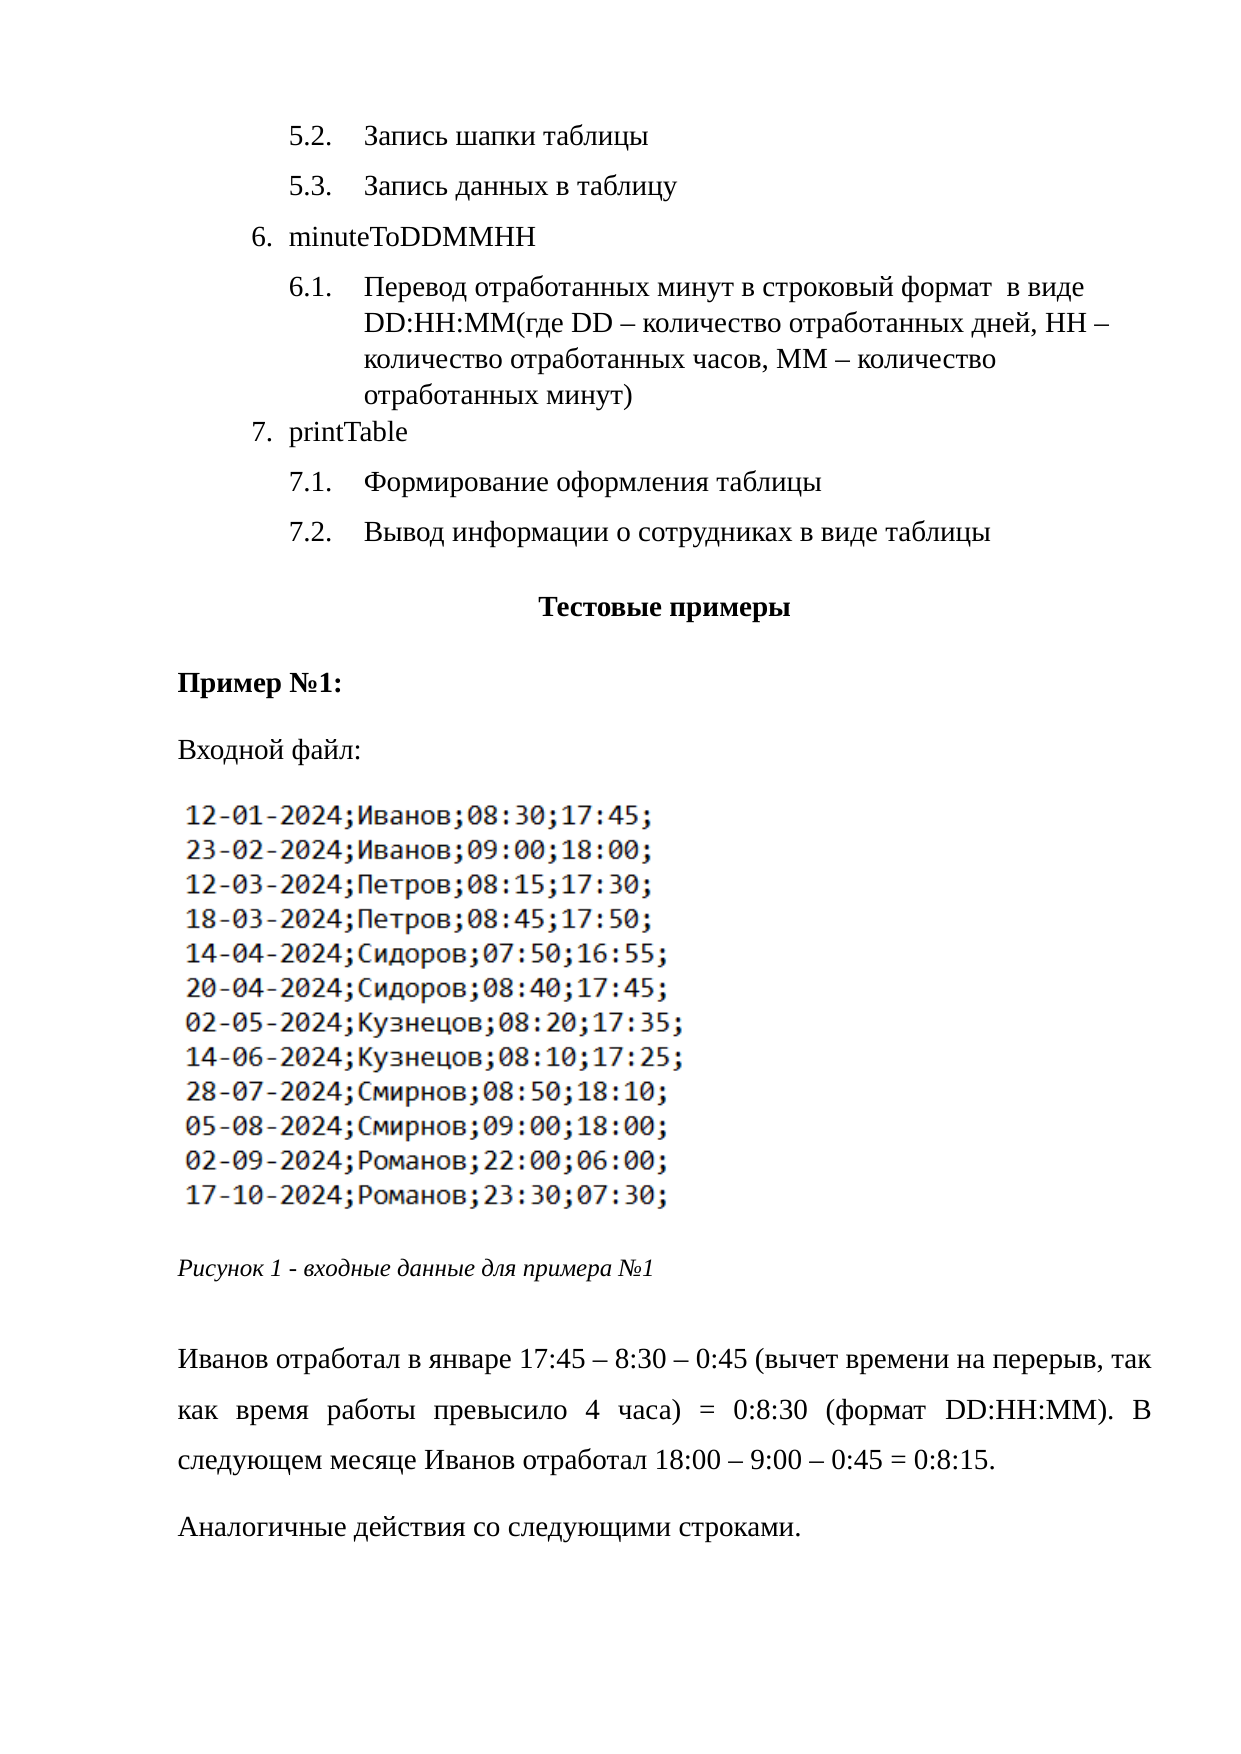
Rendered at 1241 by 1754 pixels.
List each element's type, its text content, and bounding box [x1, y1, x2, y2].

text Рисунок 1 - входные данные для примера №1 [177, 1253, 1152, 1281]
text Входной файл: [177, 732, 1152, 765]
list Формирование оформления таблицы [288, 464, 1152, 497]
list printTable [251, 414, 1152, 447]
list Запись данных в таблицу [288, 168, 1152, 202]
text Иванов отработал в январе 17:45 – 8:30 – 0:45 (вычет времени на перерыв, так как время работы превысило 4 часа) = 0:8:30 (формат DD:HH:MM). В следующем месяце Иванов отработал 18:00 – 9:00 – 0:45 = 0:8:15. [177, 1342, 1152, 1476]
list Запись шапки таблицы [288, 118, 1152, 152]
list Перевод отработанных минут в строковый формат в виде DD:HH:MM(где DD – количество отработанных дней, HH – количество отработанных часов, MM – количество отработанных минут) [288, 269, 1152, 411]
list Вывод информации о сотрудниках в виде таблицы [288, 514, 1152, 548]
picture [184, 798, 688, 1220]
text Аналогичные действия со следующими строками. [177, 1509, 1152, 1543]
text Пример №1: [177, 665, 1152, 698]
text Тестовые примеры [177, 589, 1152, 623]
list minuteToDDMMHH [251, 219, 1152, 252]
